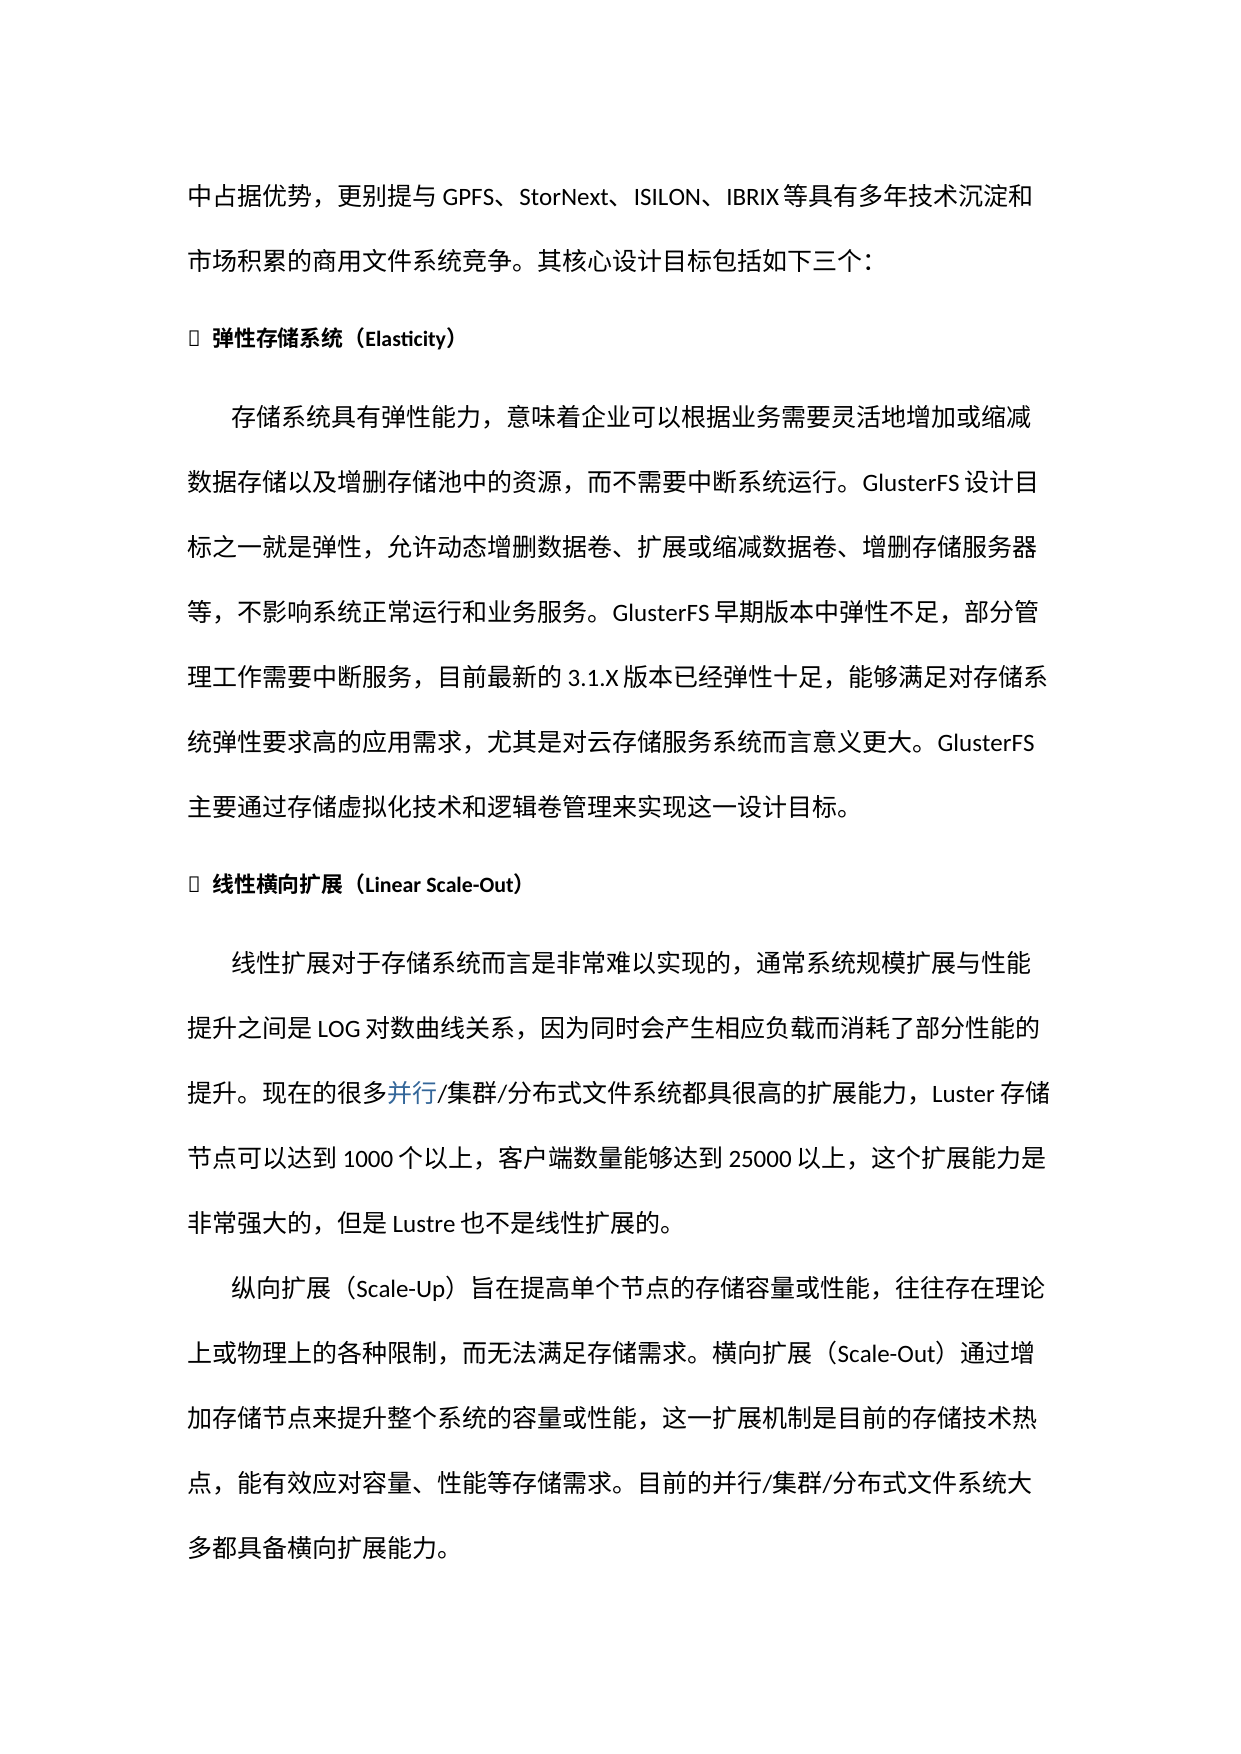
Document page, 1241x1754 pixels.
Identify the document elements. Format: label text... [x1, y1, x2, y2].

text 纵向扩展（Scale-Up）旨在提高单个节点的存储容量或性能，往往存在理论上或物理上的各种限制，而无法满足存储需求。横向扩展（Scale-Out）通过增加存储节点来提升整个系统的容量或性能，这一扩展机制是目前的存储技术热点，能有效应对容量、性能等存储需求。目前的并行/集群/分布式文件系统大多都具备横向扩展能力。 [187, 1254, 1053, 1579]
subtitle  线性横向扩展（Linear Scale-Out） [187, 867, 1053, 899]
subtitle  弹性存储系统（Elasticity） [187, 321, 1053, 354]
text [187, 162, 1053, 292]
text 线性扩展对于存储系统而言是非常难以实现的，通常系统规模扩展与性能提升之间是LOG对数曲线关系，因为同时会产生相应负载而消耗了部分性能的提升。现在的很多并行/集群/分布式文件系统都具很高的扩展能力，Luster存储节点可以达到1000个以上，客户端数量能够达到25000以上，这个扩展能力是非常强大的，但是Lustre也不是线性扩展的。 [187, 929, 1053, 1254]
text 存储系统具有弹性能力，意味着企业可以根据业务需要灵活地增加或缩减数据存储以及增删存储池中的资源，而不需要中断系统运行。GlusterFS设计目标之一就是弹性，允许动态增删数据卷、扩展或缩减数据卷、增删存储服务器等，不影响系统正常运行和业务服务。GlusterFS早期版本中弹性不足，部分管理工作需要中断服务，目前最新的3.1.X版本已经弹性十足，能够满足对存储系统弹性要求高的应用需求，尤其是对云存储服务系统而言意义更大。GlusterFS主要通过存储虚拟化技术和逻辑卷管理来实现这一设计目标。 [187, 383, 1053, 838]
